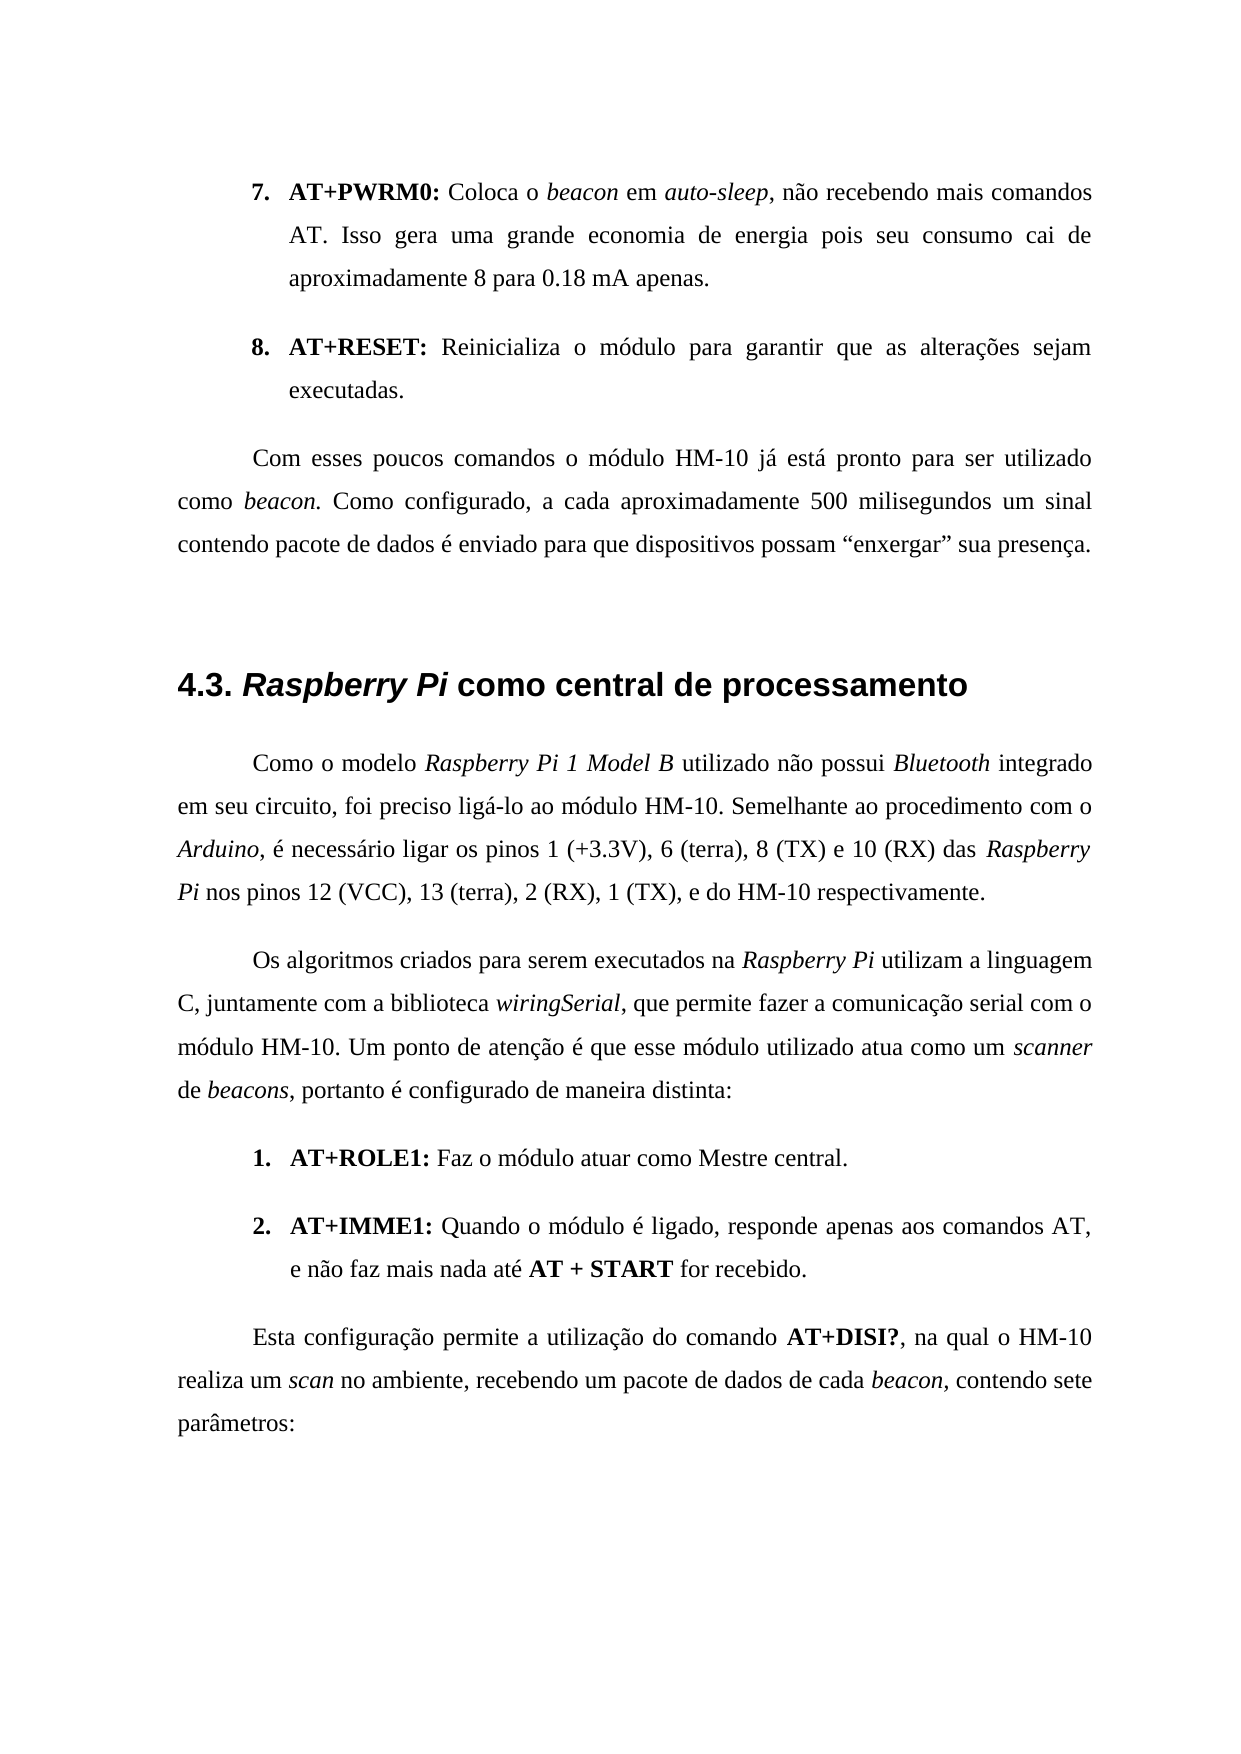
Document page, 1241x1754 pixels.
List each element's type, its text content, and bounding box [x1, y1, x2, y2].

subtitle 4.3. Raspberry Pi como central de processamento [177, 665, 1092, 704]
list AT+IMME1: Quando o módulo é ligado, responde apenas aos comandos AT, e não faz mais nada até AT + START for recebido. [252, 1211, 1092, 1283]
text Como o modelo Raspberry Pi 1 Model B utilizado não possui Bluetooth integrado em seu circuito, foi preciso ligá-lo ao módulo HM-10. Semelhante ao procedimento com o Arduino, é necessário ligar os pinos 1 (+3.3V), 6 (terra), 8 (TX) e 10 (RX) das Raspberry Pi nos pinos 12 (VCC), 13 (terra), 2 (RX), 1 (TX), e do HM-10 respectivamente. [177, 748, 1092, 906]
text Com esses poucos comandos o módulo HM-10 já está pronto para ser utilizado como beacon. Como configurado, a cada aproximadamente 500 milisegundos um sinal contendo pacote de dados é enviado para que dispositivos possam “enxergar” sua presença. [177, 443, 1092, 558]
text Os algoritmos criados para serem executados na Raspberry Pi utilizam a linguagem C, juntamente com a biblioteca wiringSerial, que permite fazer a comunicação serial com o módulo HM-10. Um ponto de atenção é que esse módulo utilizado atua como um scanner de beacons, portanto é configurado de maneira distinta: [177, 945, 1092, 1103]
list AT+PWRM0: Coloca o beacon em auto-sleep, não recebendo mais comandos AT. Isso gera uma grande economia de energia pois seu consumo cai de aproximadamente 8 para 0.18 mA apenas. [251, 177, 1092, 292]
text Esta configuração permite a utilização do comando AT+DISI?, na qual o HM-10 realiza um scan no ambiente, recebendo um pacote de dados de cada beacon, contendo sete parâmetros: [177, 1322, 1092, 1437]
list AT+RESET: Reinicializa o módulo para garantir que as alterações sejam executadas. [251, 332, 1092, 403]
list AT+ROLE1: Faz o módulo atuar como Mestre central. [252, 1143, 1092, 1172]
